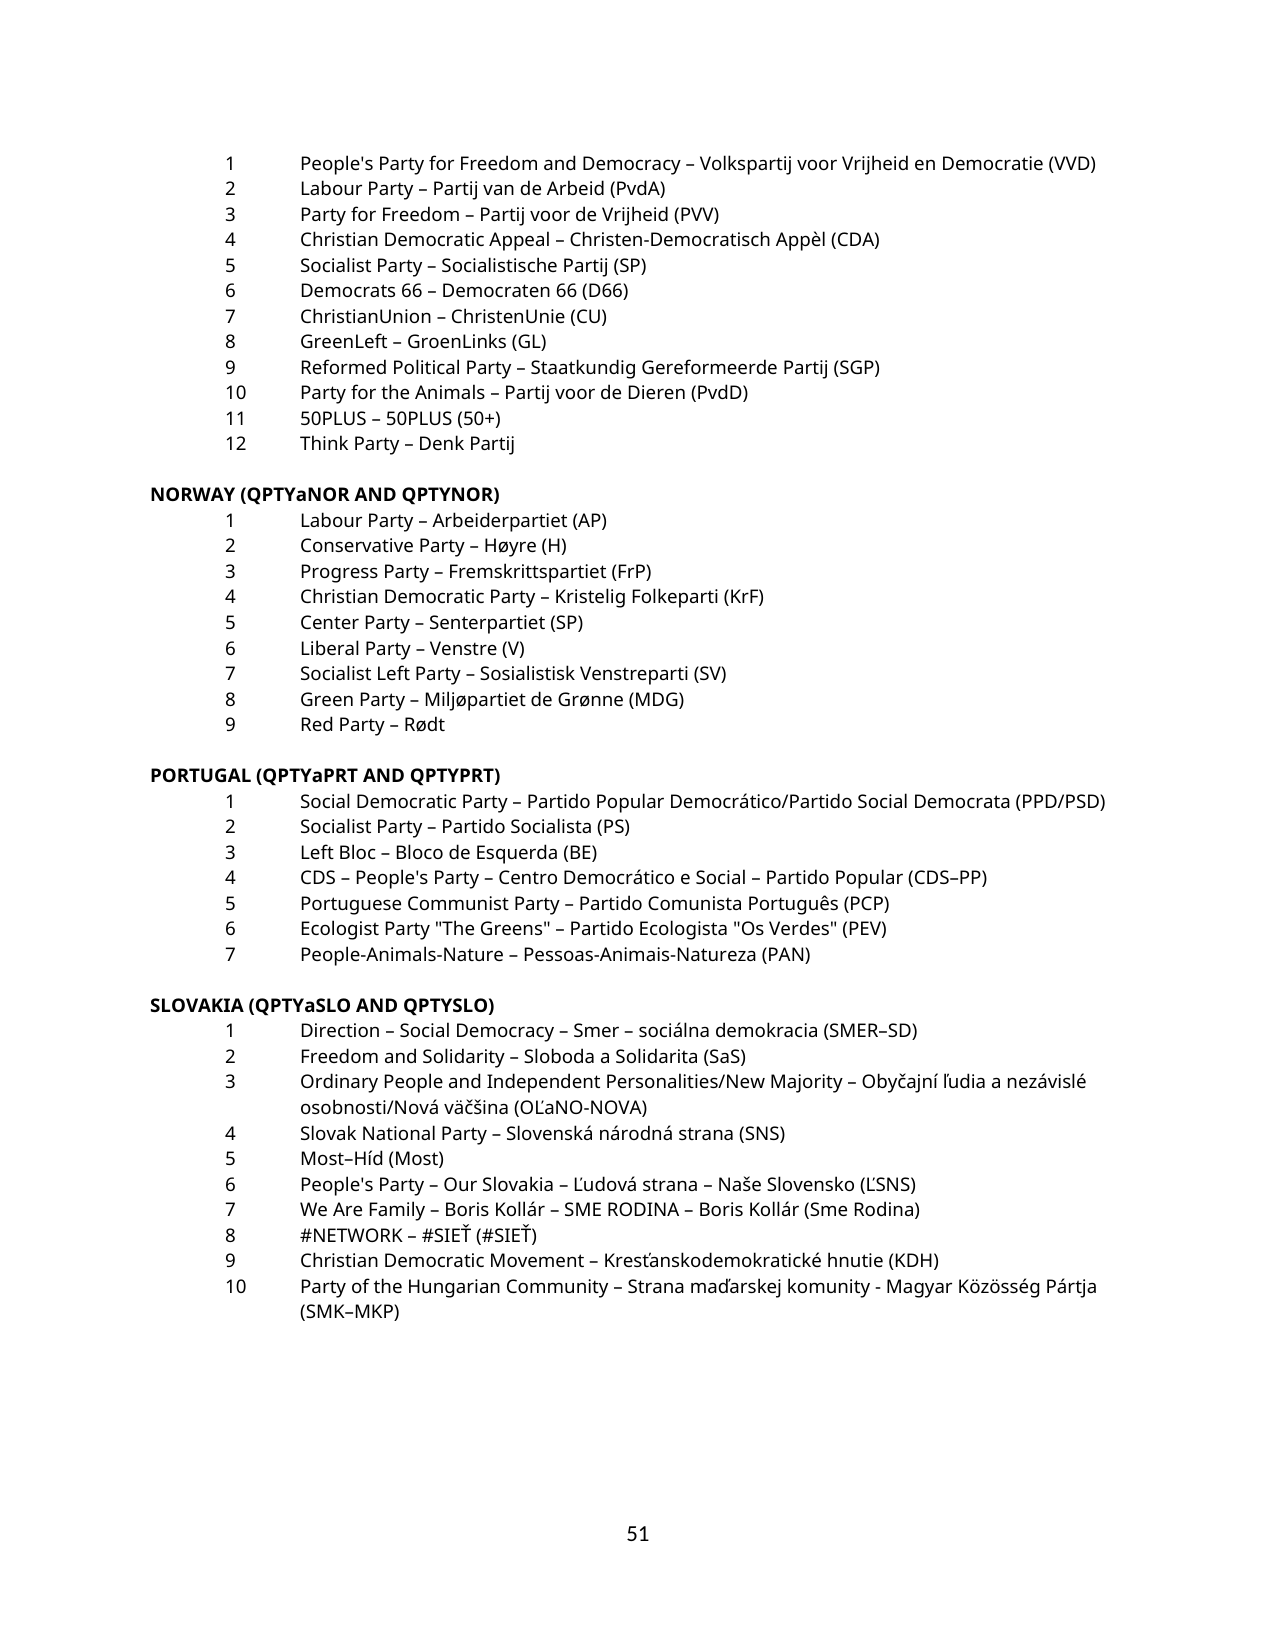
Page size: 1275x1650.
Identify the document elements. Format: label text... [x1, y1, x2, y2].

text 5 Portuguese Communist Party – Partido Comunista Português (PCP) [225, 890, 1125, 916]
text 9 Christian Democratic Movement – Kresťanskodemokratické hnutie (KDH) [225, 1247, 1125, 1273]
text 3 Left Bloc – Bloco de Esquerda (BE) [225, 839, 1125, 864]
text 6 People's Party – Our Slovakia – Ľudová strana – Naše Slovensko (ĽSNS) [225, 1171, 1125, 1196]
text 7 People-Animals-Nature – Pessoas-Animais-Natureza (PAN) [225, 941, 1125, 967]
text 9 Red Party – Rødt [225, 711, 1125, 737]
text 3 Ordinary People and Independent Personalities/New Majority – Obyčajní ľudia a nezávislé osobnosti/Nová väčšina (OĽaNO-NOVA) [225, 1069, 1125, 1120]
text 4 Slovak National Party – Slovenská národná strana (SNS) [225, 1120, 1125, 1145]
text PORTUGAL (QPTYaPRT AND QPTYPRT) [150, 762, 1125, 788]
text 4 CDS – People's Party – Centro Democrático e Social – Partido Popular (CDS–PP) [225, 864, 1125, 890]
text 6 Democrats 66 – Democraten 66 (D66) [225, 278, 1125, 303]
text 5 Most–Híd (Most) [225, 1145, 1125, 1171]
text 8 Green Party – Miljøpartiet de Grønne (MDG) [225, 686, 1125, 711]
text 2 Socialist Party – Partido Socialista (PS) [225, 813, 1125, 839]
text 5 Center Party – Senterpartiet (SP) [225, 609, 1125, 635]
text 10 Party for the Animals – Partij voor de Dieren (PvdD) [225, 380, 1125, 405]
text 4 Christian Democratic Appeal – Christen-Democratisch Appèl (CDA) [225, 227, 1125, 252]
text 5 Socialist Party – Socialistische Partij (SP) [225, 252, 1125, 278]
text 7 ChristianUnion – ChristenUnie (CU) [225, 303, 1125, 329]
text 6 Liberal Party – Venstre (V) [225, 635, 1125, 660]
text 8 #NETWORK – #SIEŤ (#SIEŤ) [225, 1222, 1125, 1247]
text 12 Think Party – Denk Partij [225, 431, 1125, 456]
text 3 Progress Party – Fremskrittspartiet (FrP) [225, 558, 1125, 584]
text SLOVAKIA (QPTYaSLO AND QPTYSLO) [150, 992, 1125, 1018]
text 1 Social Democratic Party – Partido Popular Democrático/Partido Social Democrata (PPD/PSD) [225, 788, 1125, 813]
text 8 GreenLeft – GroenLinks (GL) [225, 329, 1125, 354]
text 7 Socialist Left Party – Sosialistisk Venstreparti (SV) [225, 660, 1125, 686]
text 2 Freedom and Solidarity – Sloboda a Solidarita (SaS) [225, 1043, 1125, 1069]
text 7 We Are Family – Boris Kollár – SME RODINA – Boris Kollár (Sme Rodina) [225, 1196, 1125, 1222]
text 6 Ecologist Party "The Greens" – Partido Ecologista "Os Verdes" (PEV) [225, 916, 1125, 941]
text 10 Party of the Hungarian Community – Strana maďarskej komunity - Magyar Közösség Pártja (SMK–MKP) [225, 1273, 1125, 1324]
text 2 Labour Party – Partij van de Arbeid (PvdA) [225, 176, 1125, 201]
text 2 Conservative Party – Høyre (H) [225, 533, 1125, 558]
text 1 Labour Party – Arbeiderpartiet (AP) [225, 507, 1125, 533]
text 1 People's Party for Freedom and Democracy – Volkspartij voor Vrijheid en Democratie (VVD) [225, 150, 1125, 176]
text 9 Reformed Political Party – Staatkundig Gereformeerde Partij (SGP) [225, 354, 1125, 380]
text 4 Christian Democratic Party – Kristelig Folkeparti (KrF) [225, 584, 1125, 609]
text 1 Direction – Social Democracy – Smer – sociálna demokracia (SMER–SD) [225, 1018, 1125, 1043]
text 11 50PLUS – 50PLUS (50+) [225, 405, 1125, 431]
text NORWAY (QPTYaNOR AND QPTYNOR) [150, 482, 1125, 507]
text 3 Party for Freedom – Partij voor de Vrijheid (PVV) [225, 201, 1125, 227]
